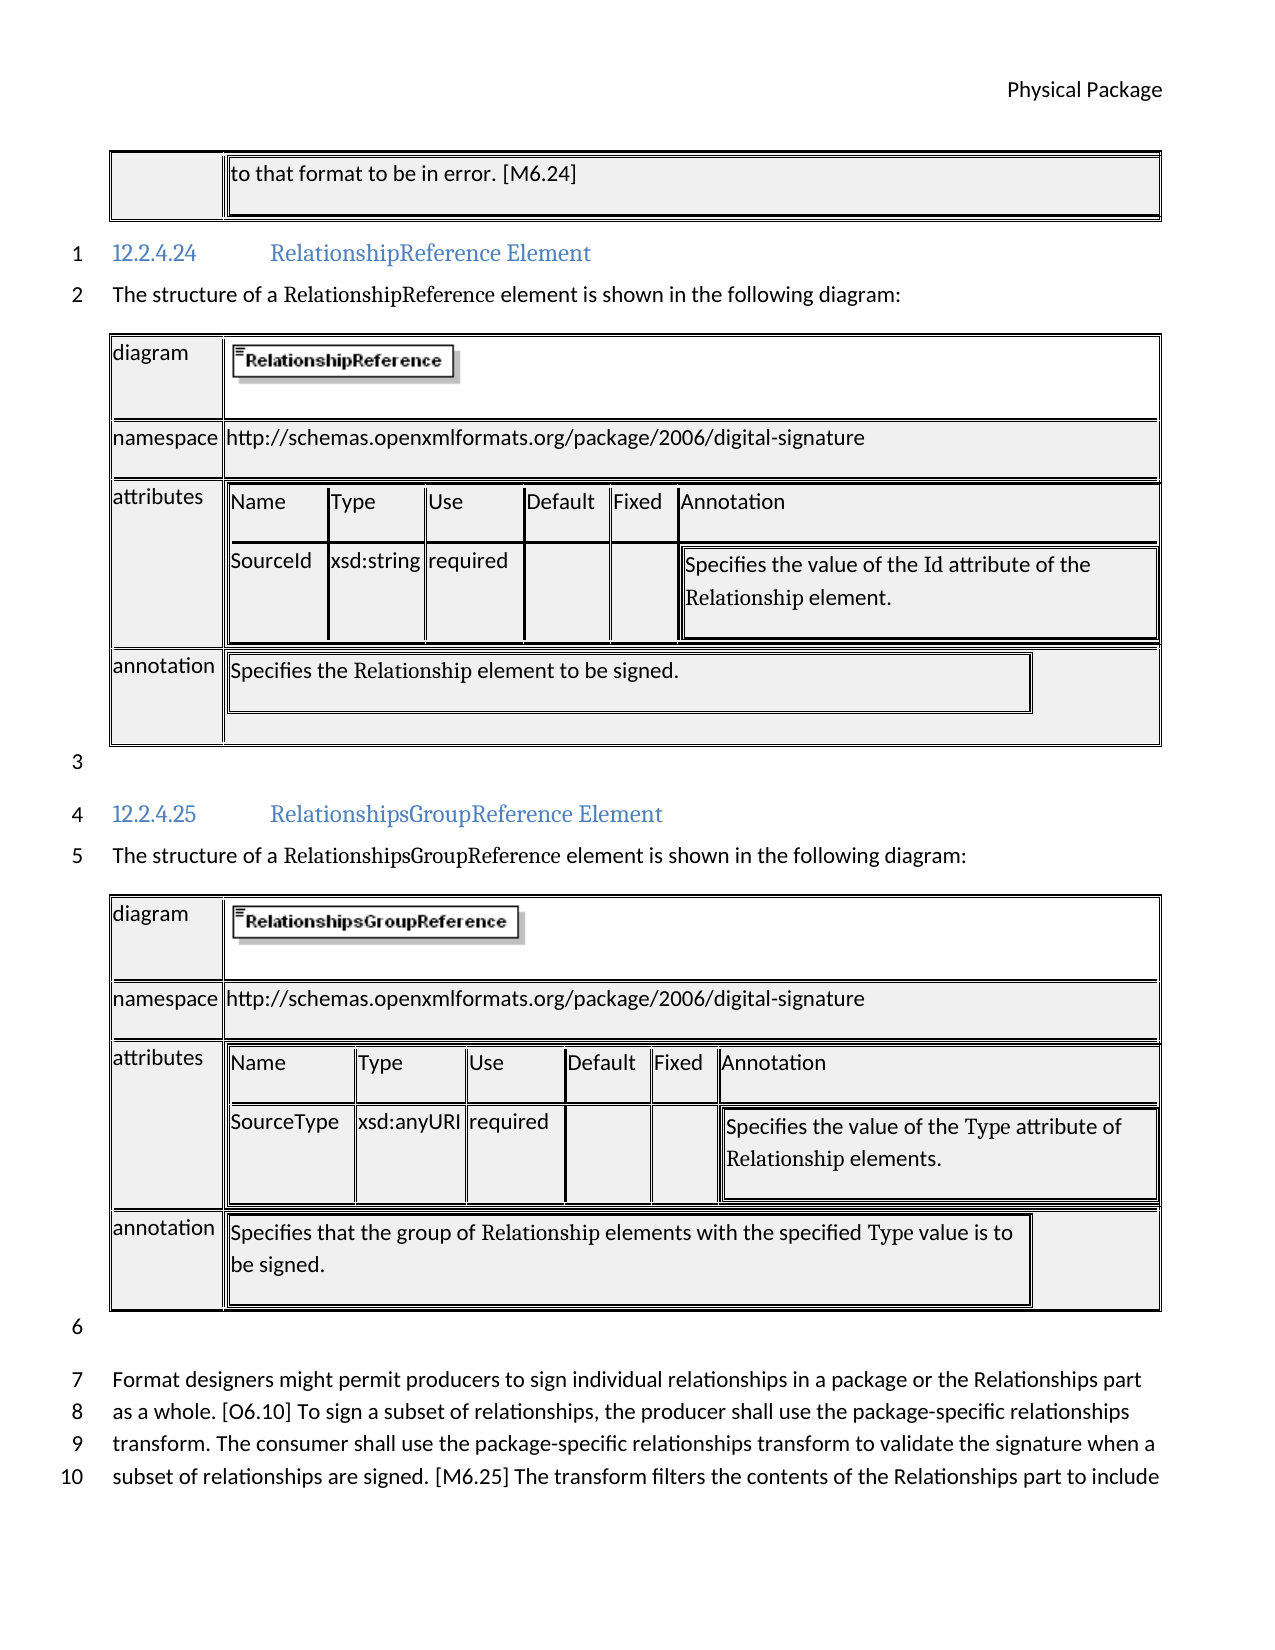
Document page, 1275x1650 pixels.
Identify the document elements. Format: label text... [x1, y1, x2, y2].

table_cell namespace [112, 979, 222, 1038]
picture [225, 898, 549, 953]
text The structure of a RelationshipReference element is shown in the following diagram: [112, 280, 1162, 308]
subtitle RelationshipReference Element [112, 239, 1162, 267]
text The structure of a RelationshipsGroupReference element is shown in the following diagram: [112, 841, 1162, 869]
picture [225, 337, 484, 392]
table_cell annotation [110, 647, 223, 743]
table_header [225, 337, 1159, 418]
table_cell annotation [112, 153, 223, 219]
table_cell namespace [112, 418, 222, 477]
table_cell [224, 647, 1160, 743]
table_header diagram [112, 337, 223, 418]
subtitle RelationshipsGroupReference Element [112, 800, 1162, 828]
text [112, 1365, 1162, 1490]
table_cell annotation [112, 1208, 223, 1309]
table_cell http://schemas.openxmlformats.org/package/2006/digital-signature [225, 418, 1159, 477]
table_cell attributes [112, 477, 222, 647]
table_cell [224, 1208, 1159, 1309]
table_cell http://schemas.openxmlformats.org/package/2006/digital-signature [225, 979, 1159, 1038]
table_cell attributes [112, 1038, 222, 1208]
table_header [225, 898, 1159, 979]
table_header diagram [112, 898, 223, 979]
